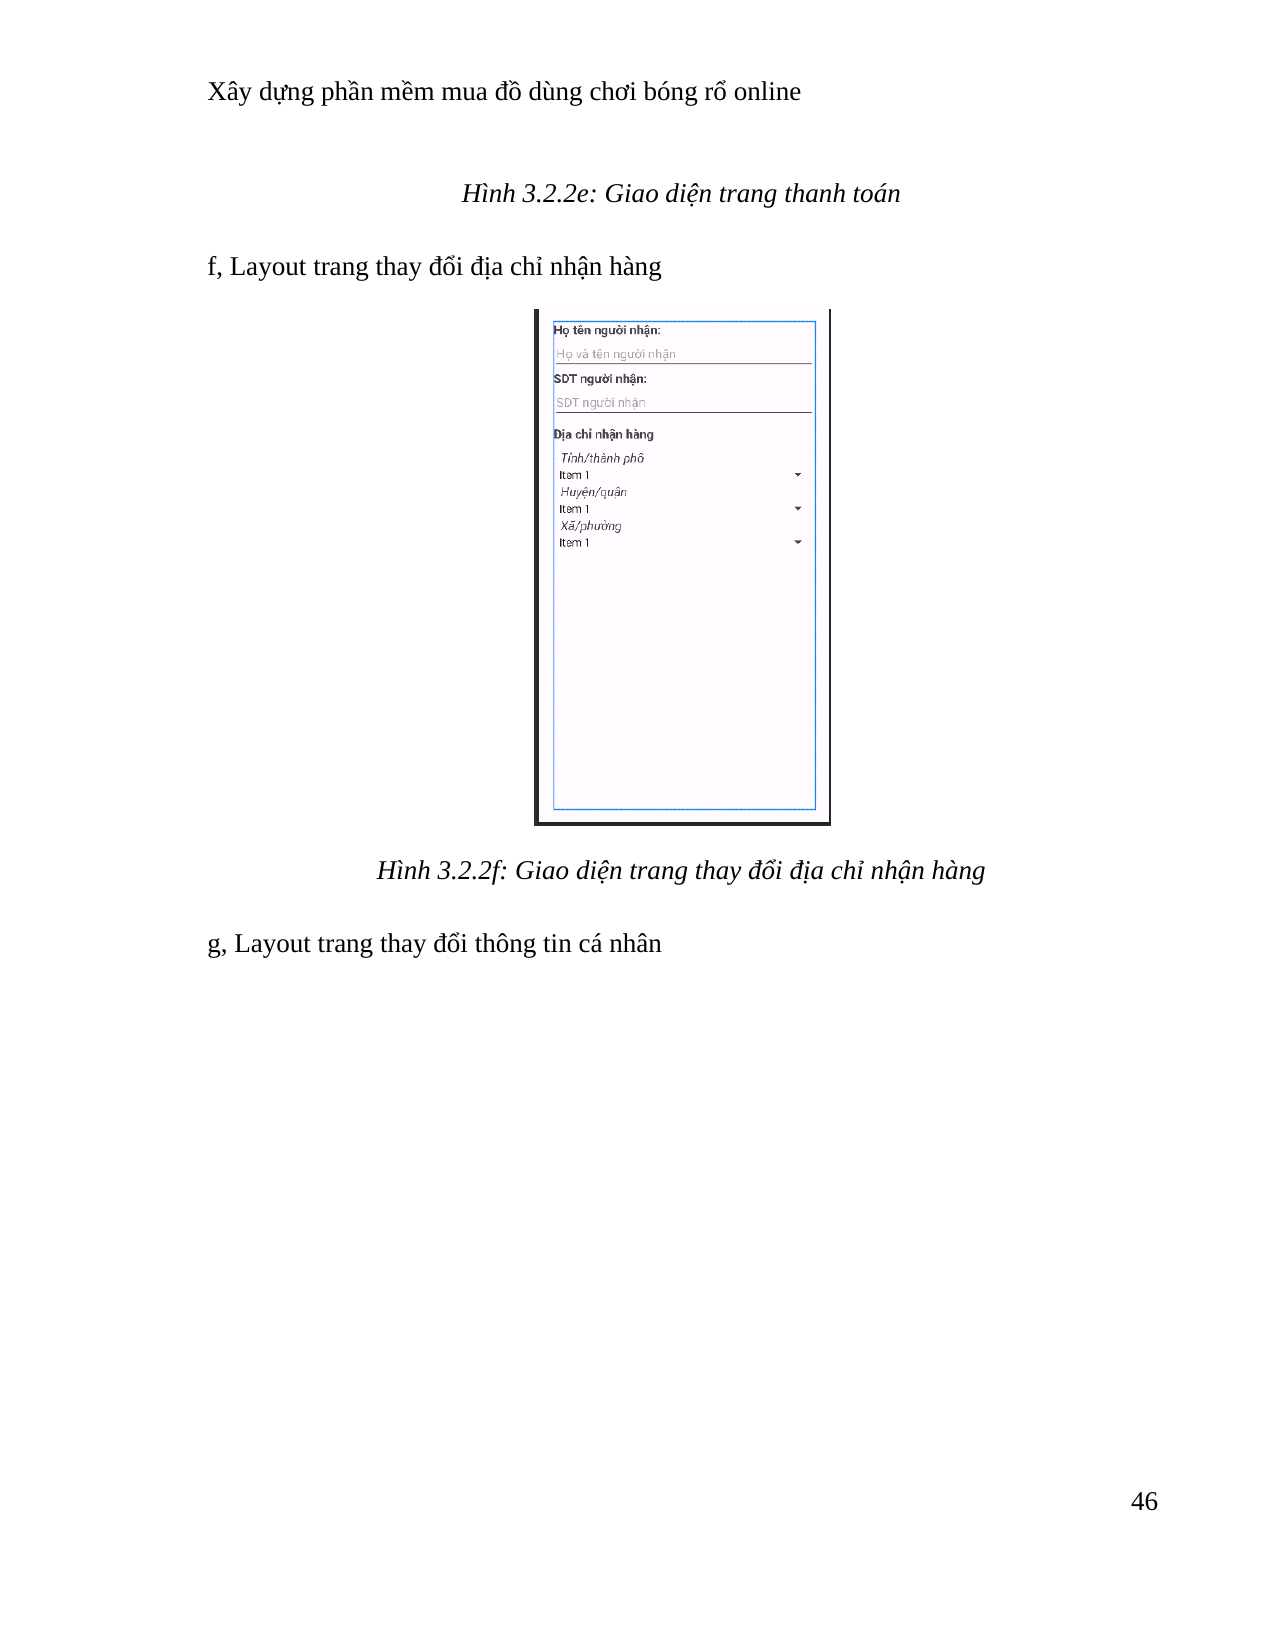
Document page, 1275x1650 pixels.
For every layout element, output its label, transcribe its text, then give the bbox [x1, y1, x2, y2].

text f, Layout trang thay đổi địa chỉ nhận hàng [207, 250, 1158, 281]
text Hình 3.2.2f: Giao diện trang thay đổi địa chỉ nhận hàng [207, 854, 1158, 885]
text g, Layout trang thay đổi thông tin cá nhân [207, 927, 1158, 958]
picture [534, 309, 831, 826]
text Hình 3.2.2e: Giao diện trang thanh toán [207, 177, 1158, 208]
